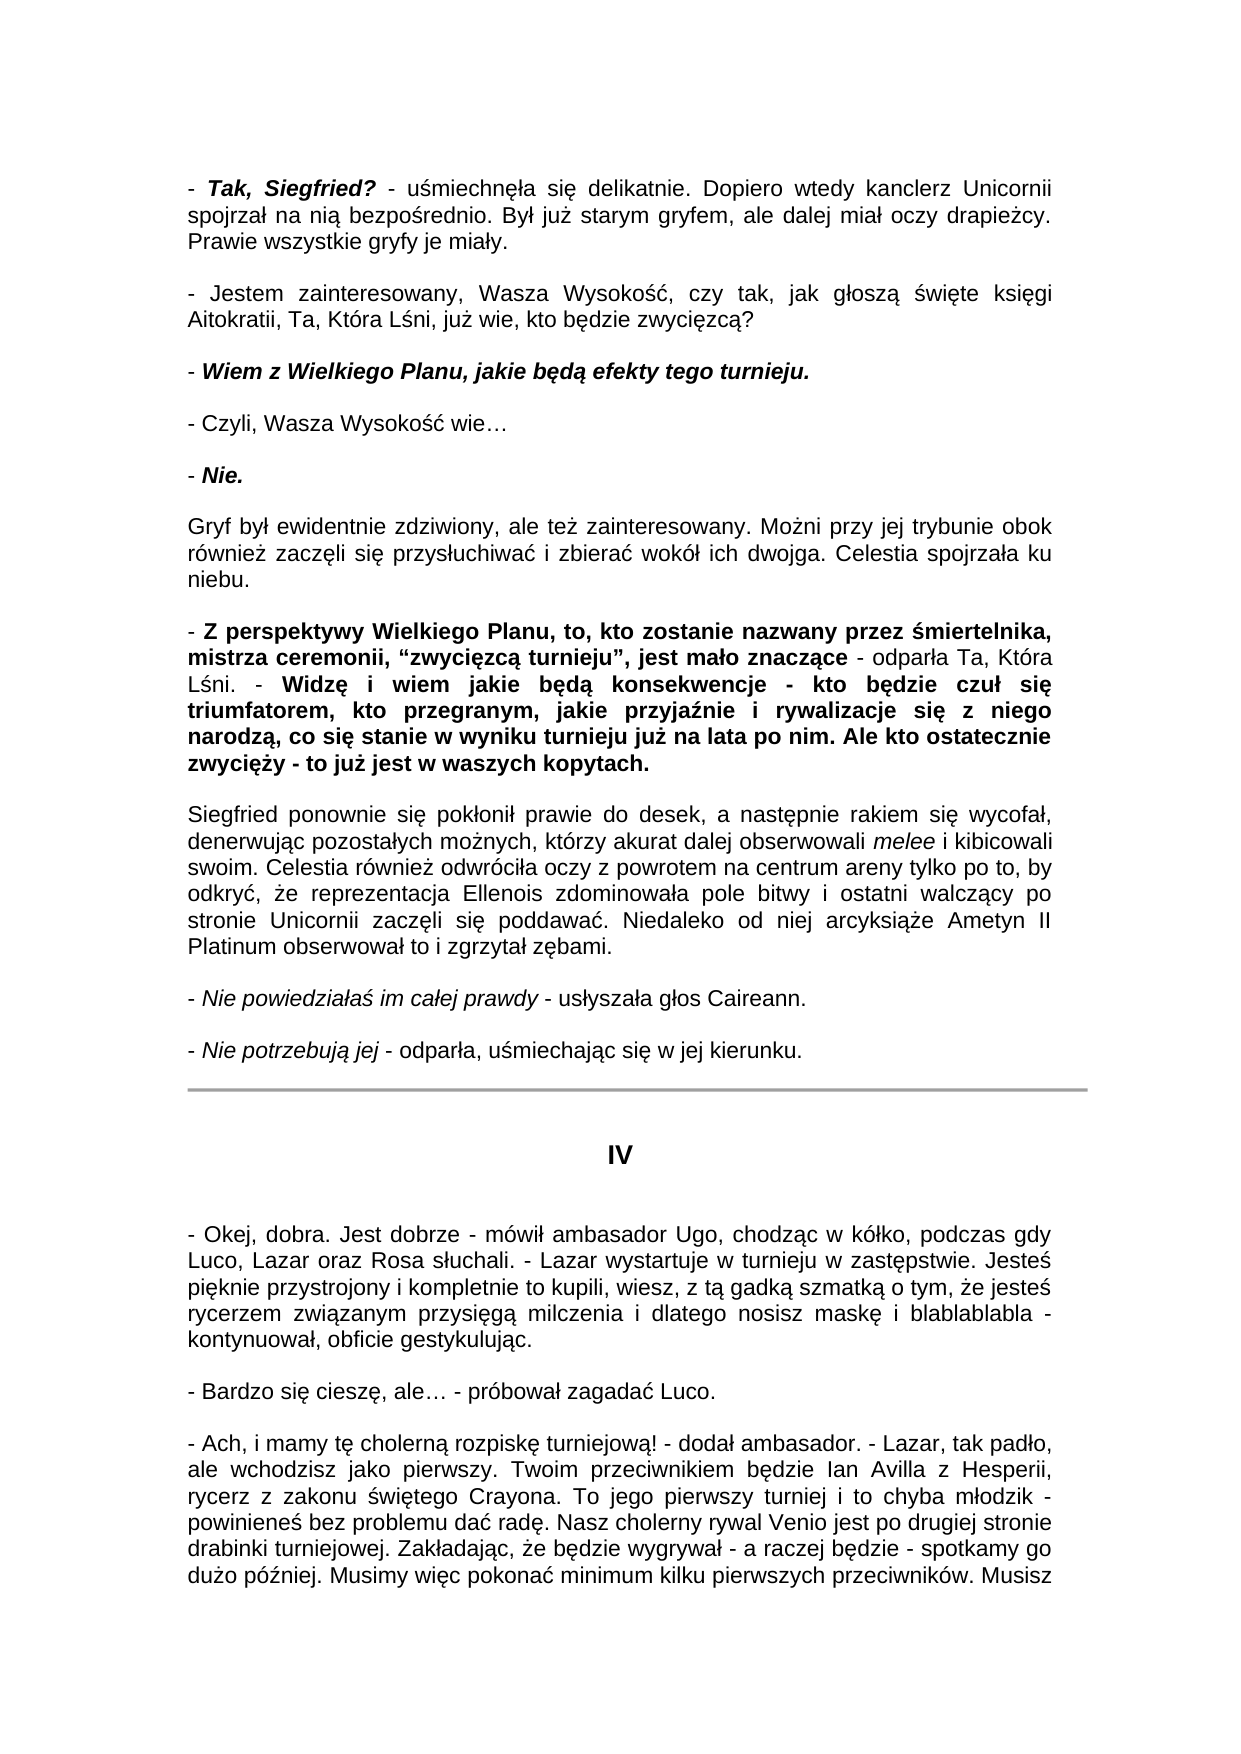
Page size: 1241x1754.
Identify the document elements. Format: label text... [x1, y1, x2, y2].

text - Jestem zainteresowany, Wasza Wysokość, czy tak, jak głoszą święte księgi Aitokratii, Ta, Która Lśni, już wie, kto będzie zwycięzcą? [187, 280, 1053, 333]
text Gryf był ewidentnie zdziwiony, ale też zainteresowany. Możni przy jej trybunie obok również zaczęli się przysłuchiwać i zbierać wokół ich dwojga. Celestia spojrzała ku niebu. [187, 513, 1053, 592]
text - Nie powiedziałaś im całej prawdy - usłyszała głos Caireann. [187, 985, 1053, 1011]
text - Nie. [187, 462, 1053, 488]
text IV [187, 1139, 1053, 1171]
text - Okej, dobra. Jest dobrze - mówił ambasador Ugo, chodząc w kółko, podczas gdy Luco, Lazar oraz Rosa słuchali. - Lazar wystartuje w turnieju w zastępstwie. Jesteś pięknie przystrojony i kompletnie to kupili, wiesz, z tą gadką szmatką o tym, że jesteś rycerzem związanym przysięgą milczenia i dlatego nosisz maskę i blablablabla - kontynuował, obficie gestykulując. [187, 1221, 1053, 1353]
text - Z perspektywy Wielkiego Planu, to, kto zostanie nazwany przez śmiertelnika, mistrza ceremonii, “zwycięzcą turnieju”, jest mało znaczące - odparła Ta, Która Lśni. - Widzę i wiem jakie będą konsekwencje - kto będzie czuł się triumfatorem, kto przegranym, jakie przyjaźnie i rywalizacje się z niego narodzą, co się stanie w wyniku turnieju już na lata po nim. Ale kto ostatecznie zwycięży - to już jest w waszych kopytach. [187, 618, 1053, 776]
text - Nie potrzebują jej - odparła, uśmiechając się w jej kierunku. [187, 1037, 1053, 1063]
text Siegfried ponownie się pokłonił prawie do desek, a następnie rakiem się wycofał, denerwując pozostałych możnych, którzy akurat dalej obserwowali melee i kibicowali swoim. Celestia również odwróciła oczy z powrotem na centrum areny tylko po to, by odkryć, że reprezentacja Ellenois zdominowała pole bitwy i ostatni walczący po stronie Unicornii zaczęli się poddawać. Niedaleko od niej arcyksiąże Ametyn II Platinum obserwował to i zgrzytał zębami. [187, 801, 1053, 959]
text - Tak, Siegfried? - uśmiechnęła się delikatnie. Dopiero wtedy kanclerz Unicornii spojrzał na nią bezpośrednio. Był już starym gryfem, ale dalej miał oczy drapieżcy. Prawie wszystkie gryfy je miały. [187, 175, 1053, 254]
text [187, 1430, 1053, 1588]
text - Wiem z Wielkiego Planu, jakie będą efekty tego turnieju. [187, 358, 1053, 384]
text - Bardzo się cieszę, ale… - próbował zagadać Luco. [187, 1378, 1053, 1404]
text - Czyli, Wasza Wysokość wie… [187, 410, 1053, 436]
